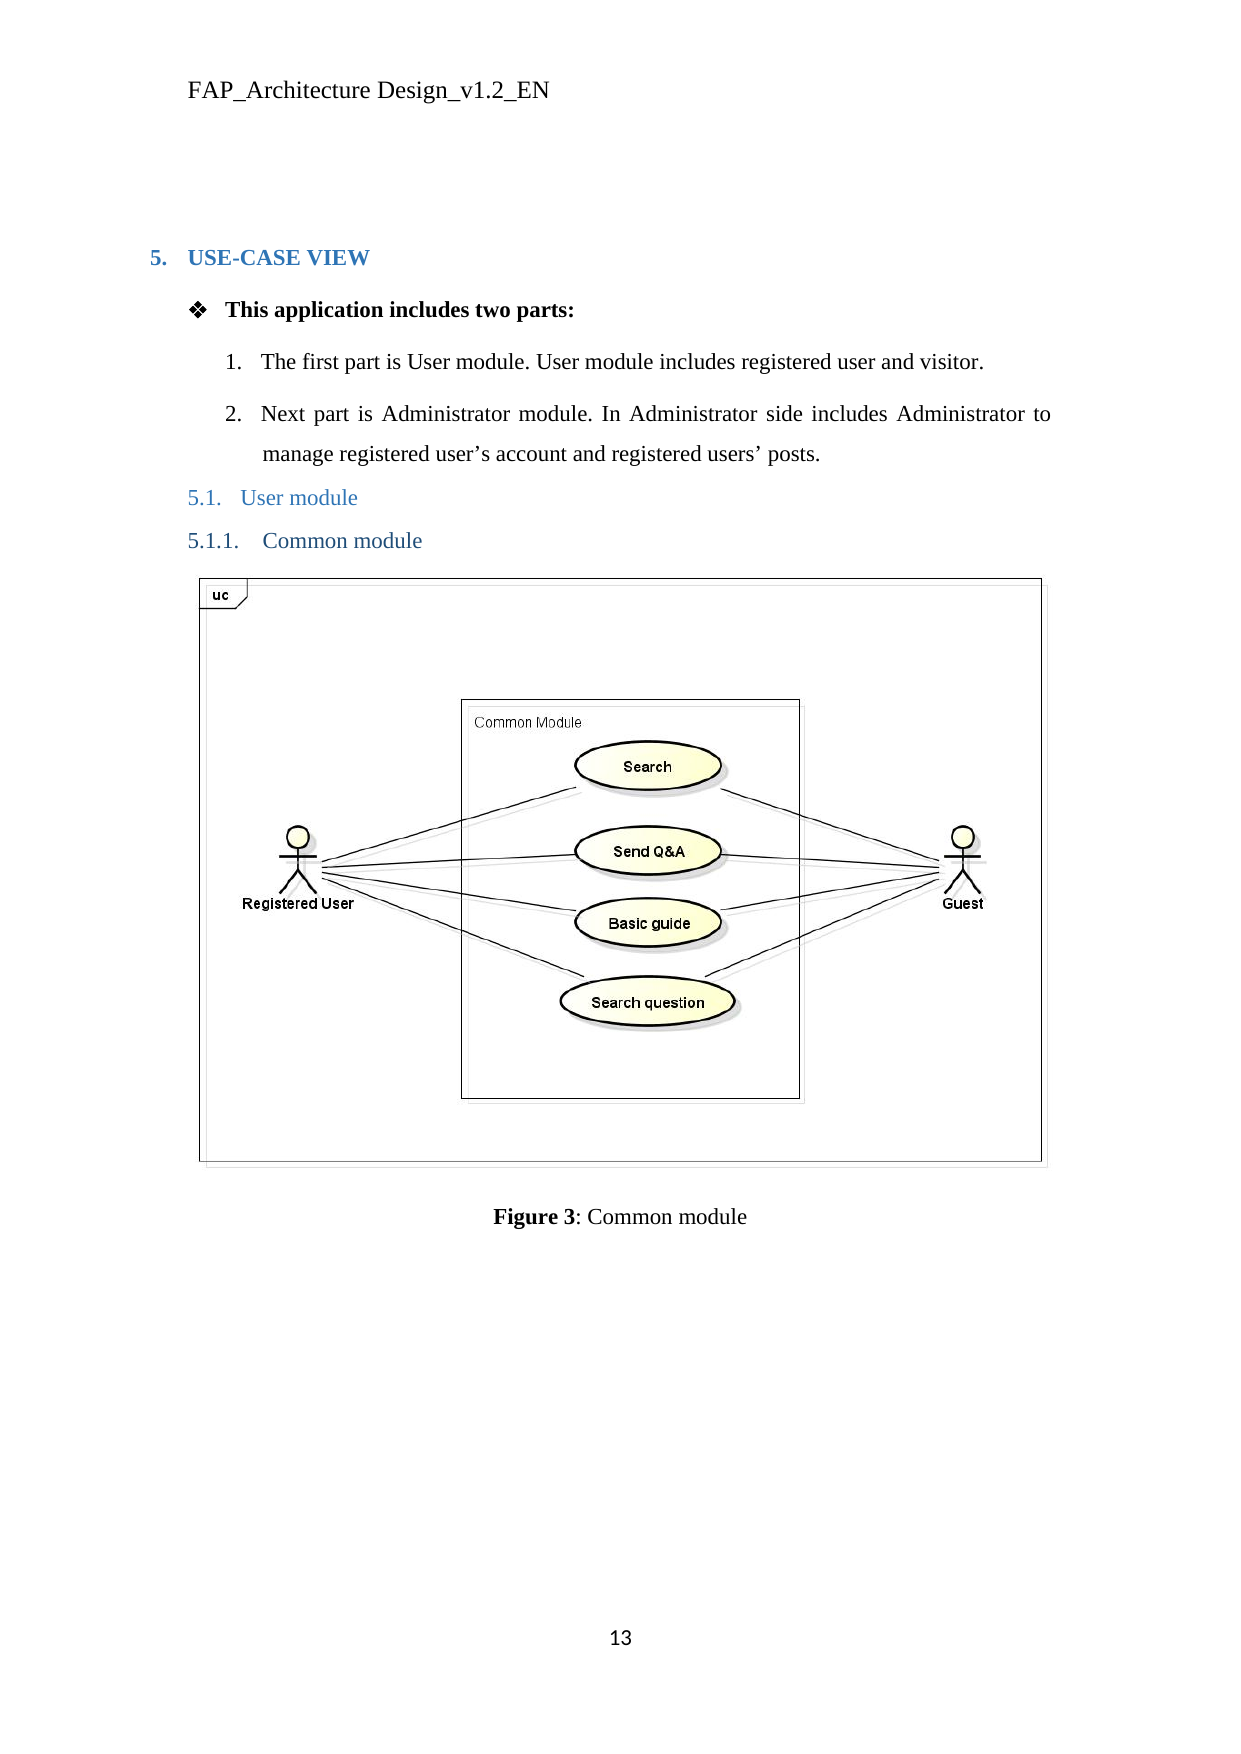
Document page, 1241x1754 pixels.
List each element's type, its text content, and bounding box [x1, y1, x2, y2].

text Figure 3: Common module [187, 1203, 1053, 1229]
list The first part is User module. User module includes registered user and visitor. [225, 348, 1053, 375]
subtitle USE-CASE VIEW [150, 244, 1053, 271]
picture [187, 566, 1053, 1172]
subtitle User module [187, 483, 1053, 510]
subtitle Common module [187, 527, 1053, 553]
list This application includes two parts: [187, 296, 1053, 323]
list Next part is Administrator module. In Administrator side includes Administrator to manage registered user’s account and registered users’ posts. [225, 400, 1053, 466]
